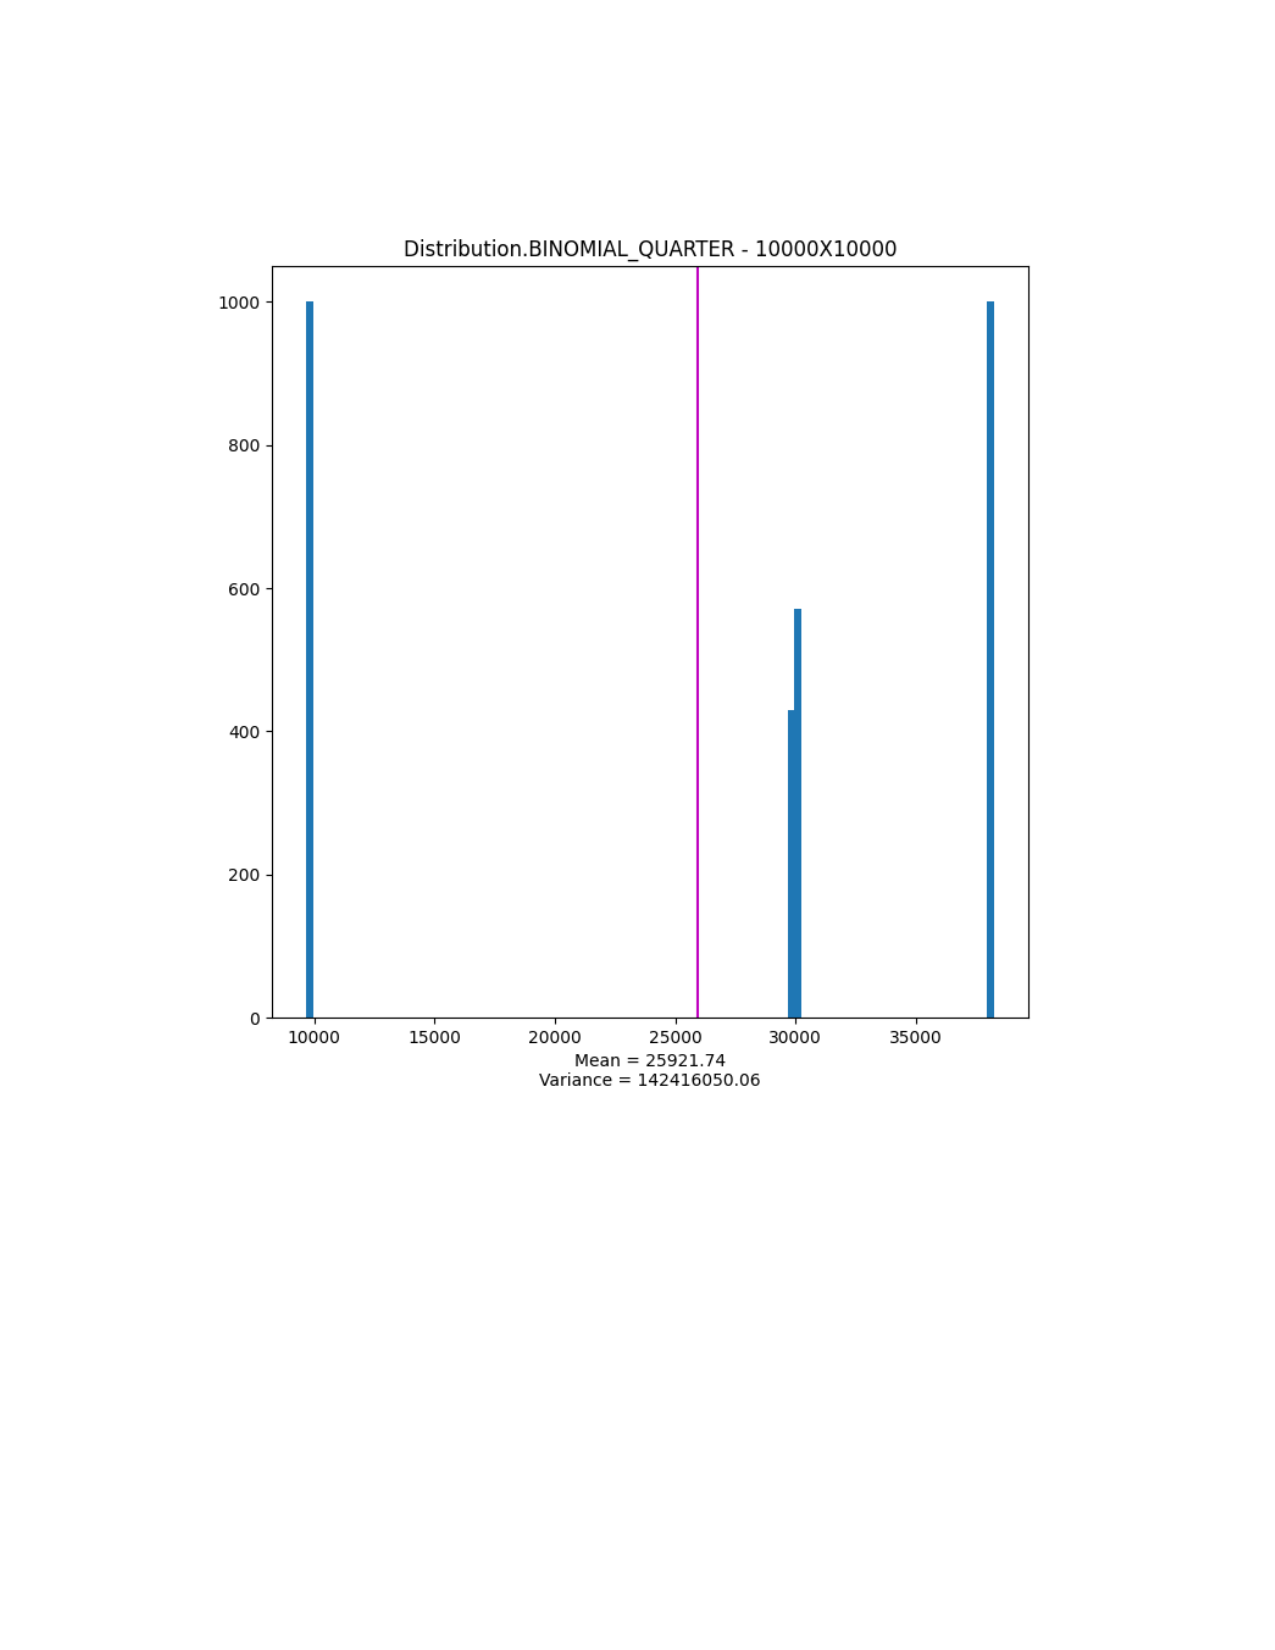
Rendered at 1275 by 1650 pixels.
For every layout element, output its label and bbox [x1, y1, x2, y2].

picture [150, 150, 1125, 1125]
